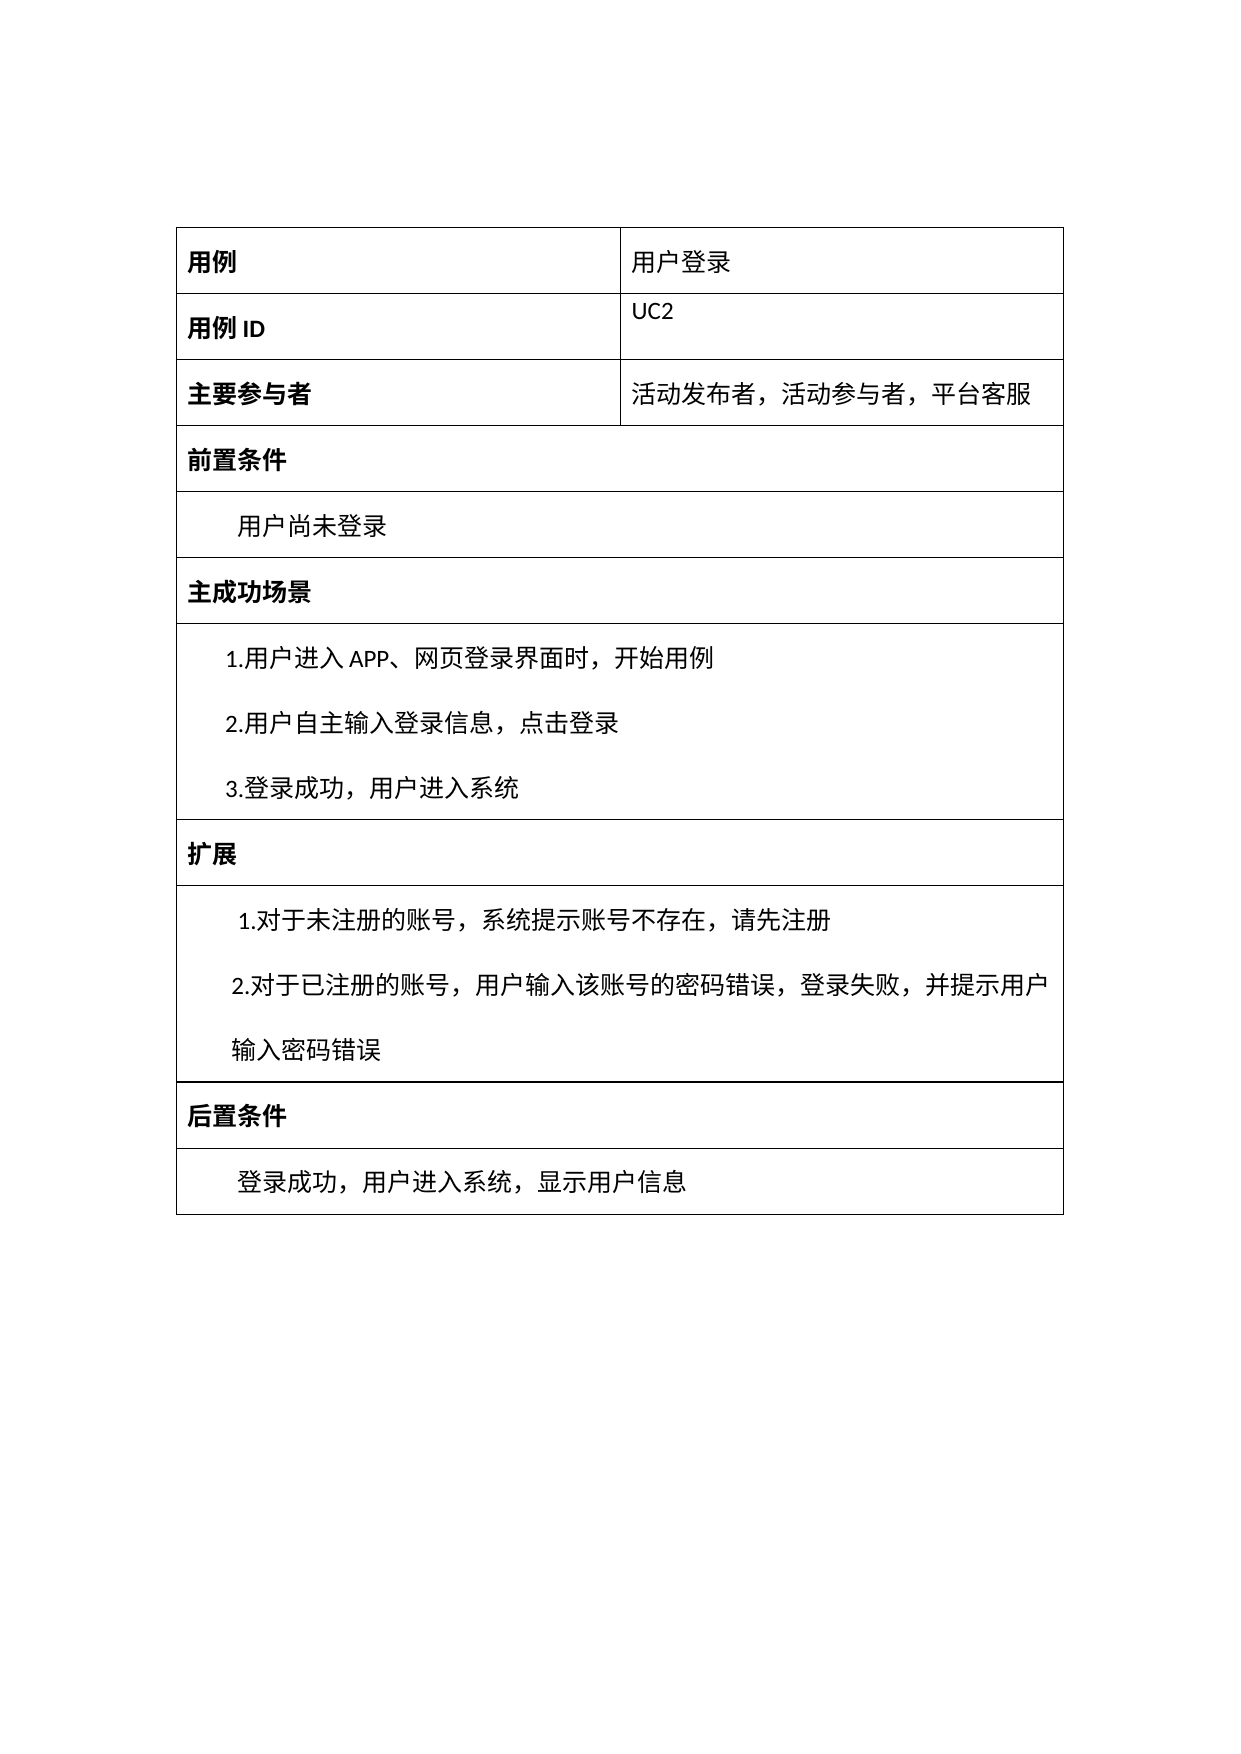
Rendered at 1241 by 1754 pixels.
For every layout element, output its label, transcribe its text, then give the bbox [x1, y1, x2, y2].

table_header 用例 [177, 228, 620, 293]
table_cell 前置条件 [177, 426, 1063, 491]
table_cell 1.对于未注册的账号，系统提示账号不存在，请先注册 2.对于已注册的账号，用户输入该账号的密码错误，登录失败，并提示用户输入密码错误 [177, 886, 1063, 1081]
table_cell 用例ID [177, 294, 620, 359]
table_cell 登录成功，用户进入系统，显示用户信息 [177, 1149, 1063, 1213]
table_cell 活动发布者，活动参与者，平台客服 [621, 360, 1063, 425]
table_cell 扩展 [177, 820, 1063, 885]
table_cell 主要参与者 [177, 360, 620, 425]
table_cell 主成功场景 [177, 558, 1063, 623]
table_cell 1.用户进入APP、网页登录界面时，开始用例 2.用户自主输入登录信息，点击登录 3.登录成功，用户进入系统 [177, 624, 1063, 819]
table_cell 后置条件 [177, 1083, 1063, 1147]
table_cell 用户尚未登录 [177, 492, 1063, 557]
table_cell UC2 [621, 294, 1063, 359]
table_header 用户登录 [621, 228, 1063, 293]
